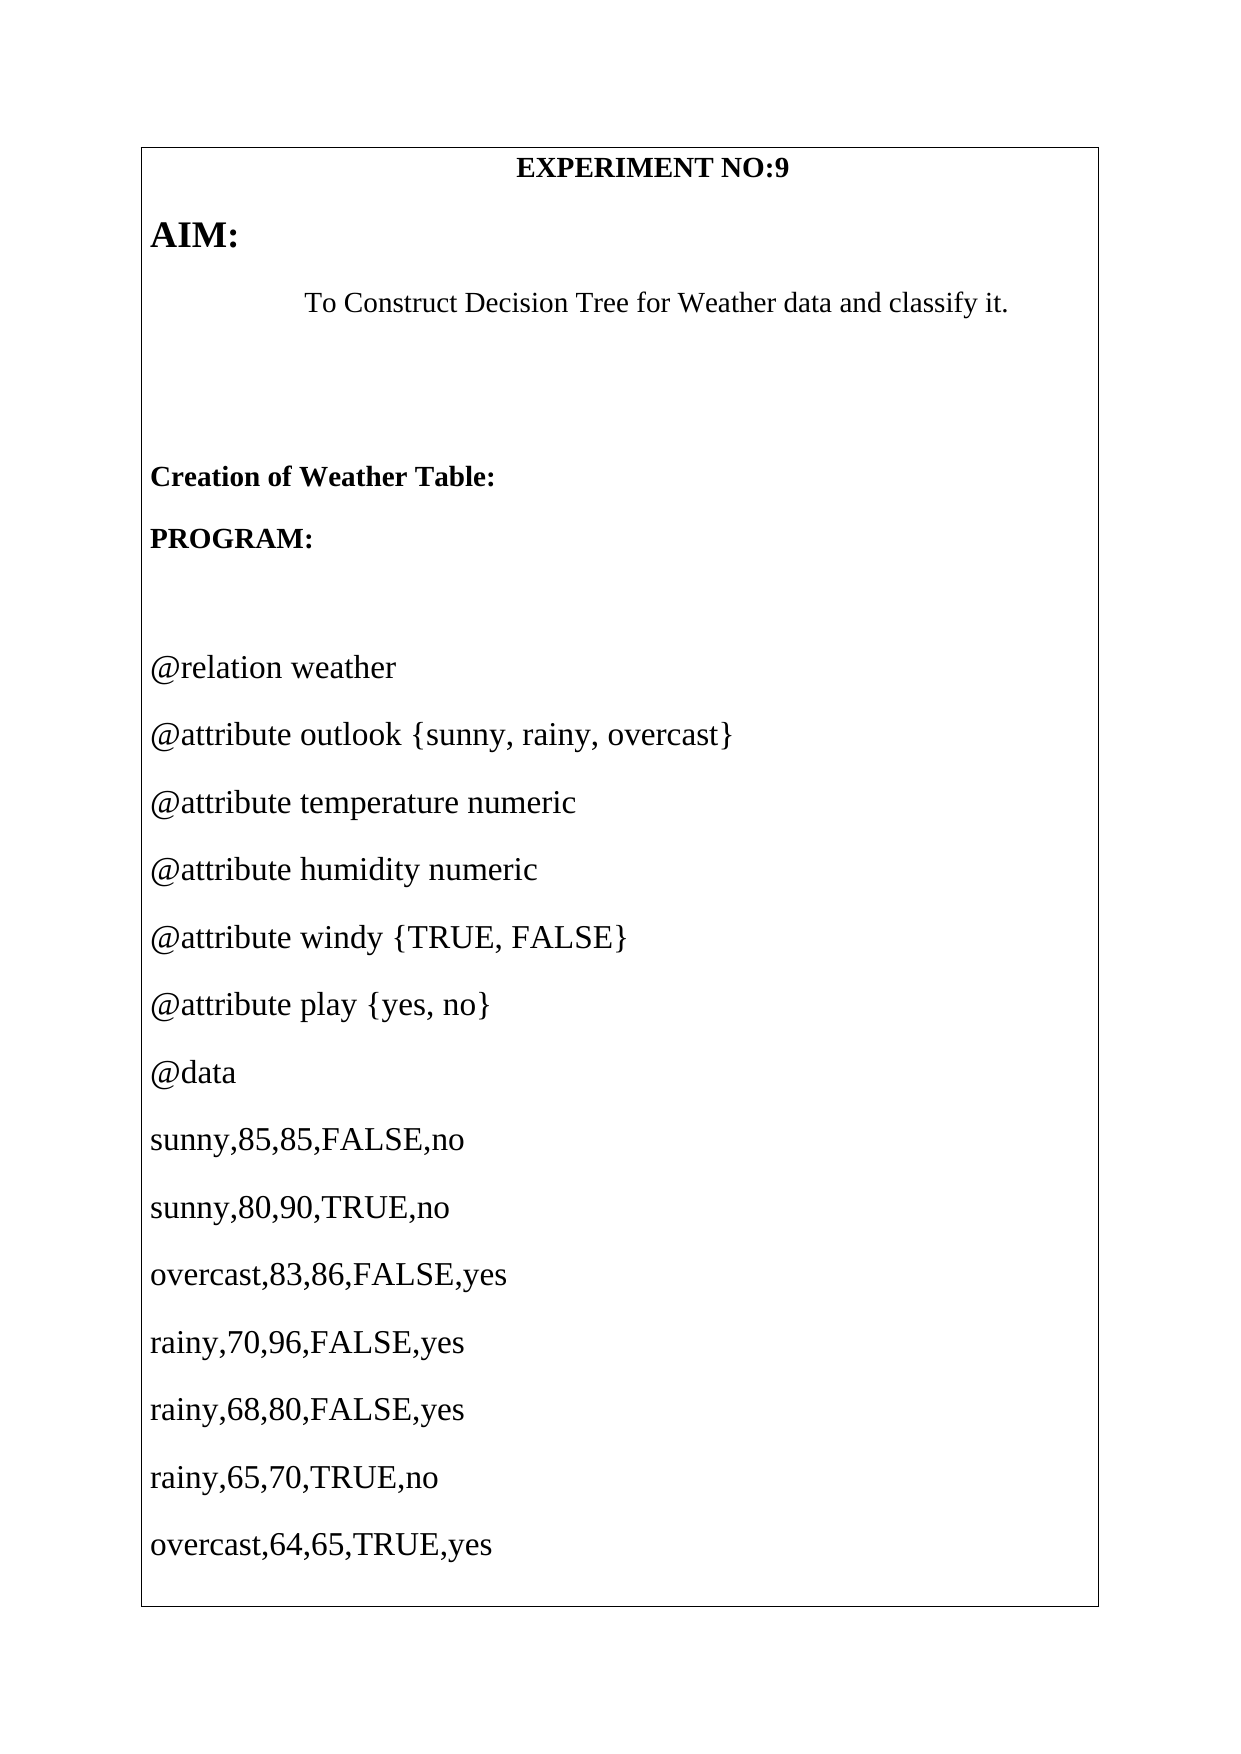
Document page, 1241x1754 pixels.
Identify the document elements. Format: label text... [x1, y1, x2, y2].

text @attribute humidity numeric [150, 849, 1090, 888]
text overcast,64,65,TRUE,yes [150, 1524, 1090, 1563]
text AIM: [150, 213, 1090, 256]
text rainy,70,96,FALSE,yes [150, 1322, 1090, 1360]
text @data [150, 1052, 1090, 1090]
text sunny,85,85,FALSE,no [150, 1119, 1090, 1158]
text To Construct Decision Tree for Weather data and classify it. [150, 285, 1090, 318]
text @attribute temperature numeric [150, 782, 1090, 820]
text rainy,68,80,FALSE,yes [150, 1389, 1090, 1428]
text rainy,65,70,TRUE,no [150, 1457, 1090, 1495]
text @attribute play {yes, no} [150, 984, 1090, 1023]
text @attribute windy {TRUE, FALSE} [150, 917, 1090, 955]
text overcast,83,86,FALSE,yes [150, 1254, 1090, 1293]
text @attribute outlook {sunny, rainy, overcast} [150, 714, 1090, 753]
text EXPERIMENT NO:9 [150, 150, 1090, 183]
text @relation weather [150, 647, 1090, 685]
text Creation of Weather Table: [150, 459, 1090, 492]
text PROGRAM: [150, 521, 1090, 555]
text sunny,80,90,TRUE,no [150, 1187, 1090, 1225]
